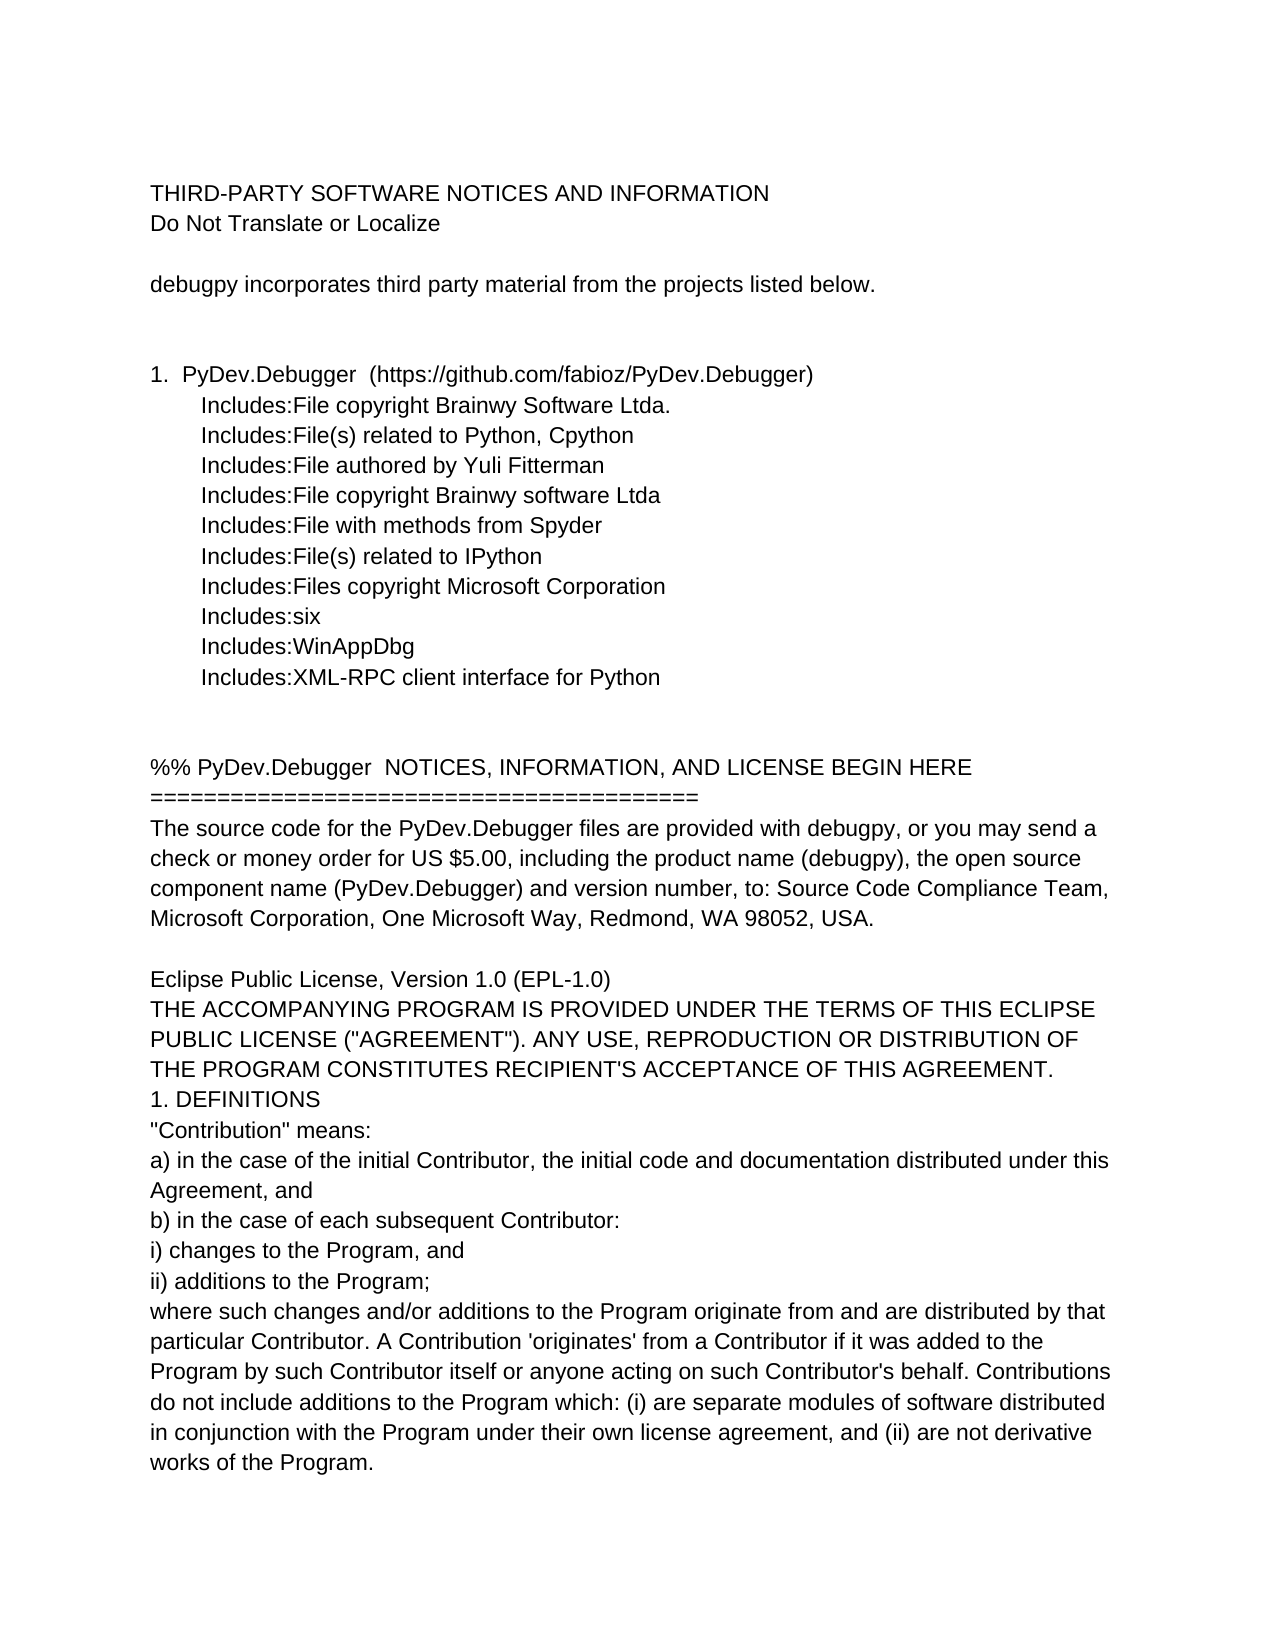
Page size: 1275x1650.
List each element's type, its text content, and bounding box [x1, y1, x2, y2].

text Includes:File with methods from Spyder [150, 512, 1125, 539]
text Includes:XML-RPC client interface for Python [150, 663, 1125, 690]
text Includes:File(s) related to Python, Cpython [150, 422, 1125, 448]
text %% PyDev.Debugger NOTICES, INFORMATION, AND LICENSE BEGIN HERE [150, 754, 1125, 781]
text Do Not Translate or Localize [150, 210, 1125, 237]
text Includes:File copyright Brainwy software Ltda [150, 482, 1125, 509]
text Includes:File(s) related to IPython [150, 543, 1125, 569]
text Includes:six [150, 603, 1125, 629]
text Includes:File copyright Brainwy Software Ltda. [150, 392, 1125, 418]
text THE ACCOMPANYING PROGRAM IS PROVIDED UNDER THE TERMS OF THIS ECLIPSE PUBLIC LICENSE ("AGREEMENT"). ANY USE, REPRODUCTION OR DISTRIBUTION OF THE PROGRAM CONSTITUTES RECIPIENT'S ACCEPTANCE OF THIS AGREEMENT. [150, 996, 1125, 1083]
text The source code for the PyDev.Debugger files are provided with debugpy, or you may send a check or money order for US $5.00, including the product name (debugpy), the open source component name (PyDev.Debugger) and version number, to: Source Code Compliance Team, Microsoft Corporation, One Microsoft Way, Redmond, WA 98052, USA. [150, 814, 1125, 932]
text "Contribution" means: [150, 1117, 1125, 1143]
text debugpy incorporates third party material from the projects listed below. [150, 271, 1125, 297]
text ========================================= [150, 784, 1125, 811]
text Eclipse Public License, Version 1.0 (EPL-1.0) [150, 966, 1125, 992]
text a) in the case of the initial Contributor, the initial code and documentation distributed under this Agreement, and [150, 1147, 1125, 1203]
text Includes:WinAppDbg [150, 633, 1125, 660]
text 1. DEFINITIONS [150, 1086, 1125, 1113]
text Includes:Files copyright Microsoft Corporation [150, 573, 1125, 599]
text b) in the case of each subsequent Contributor: [150, 1207, 1125, 1234]
text Includes:File authored by Yuli Fitterman [150, 452, 1125, 478]
text THIRD-PARTY SOFTWARE NOTICES AND INFORMATION [150, 180, 1125, 207]
text i) changes to the Program, and [150, 1237, 1125, 1264]
text 1. PyDev.Debugger (https://github.com/fabioz/PyDev.Debugger) [150, 361, 1125, 388]
text ii) additions to the Program; [150, 1268, 1125, 1294]
text where such changes and/or additions to the Program originate from and are distributed by that particular Contributor. A Contribution 'originates' from a Contributor if it was added to the Program by such Contributor itself or anyone acting on such Contributor's behalf. Contributions do not include additions to the Program which: (i) are separate modules of software distributed in conjunction with the Program under their own license agreement, and (ii) are not derivative works of the Program. [150, 1298, 1125, 1475]
